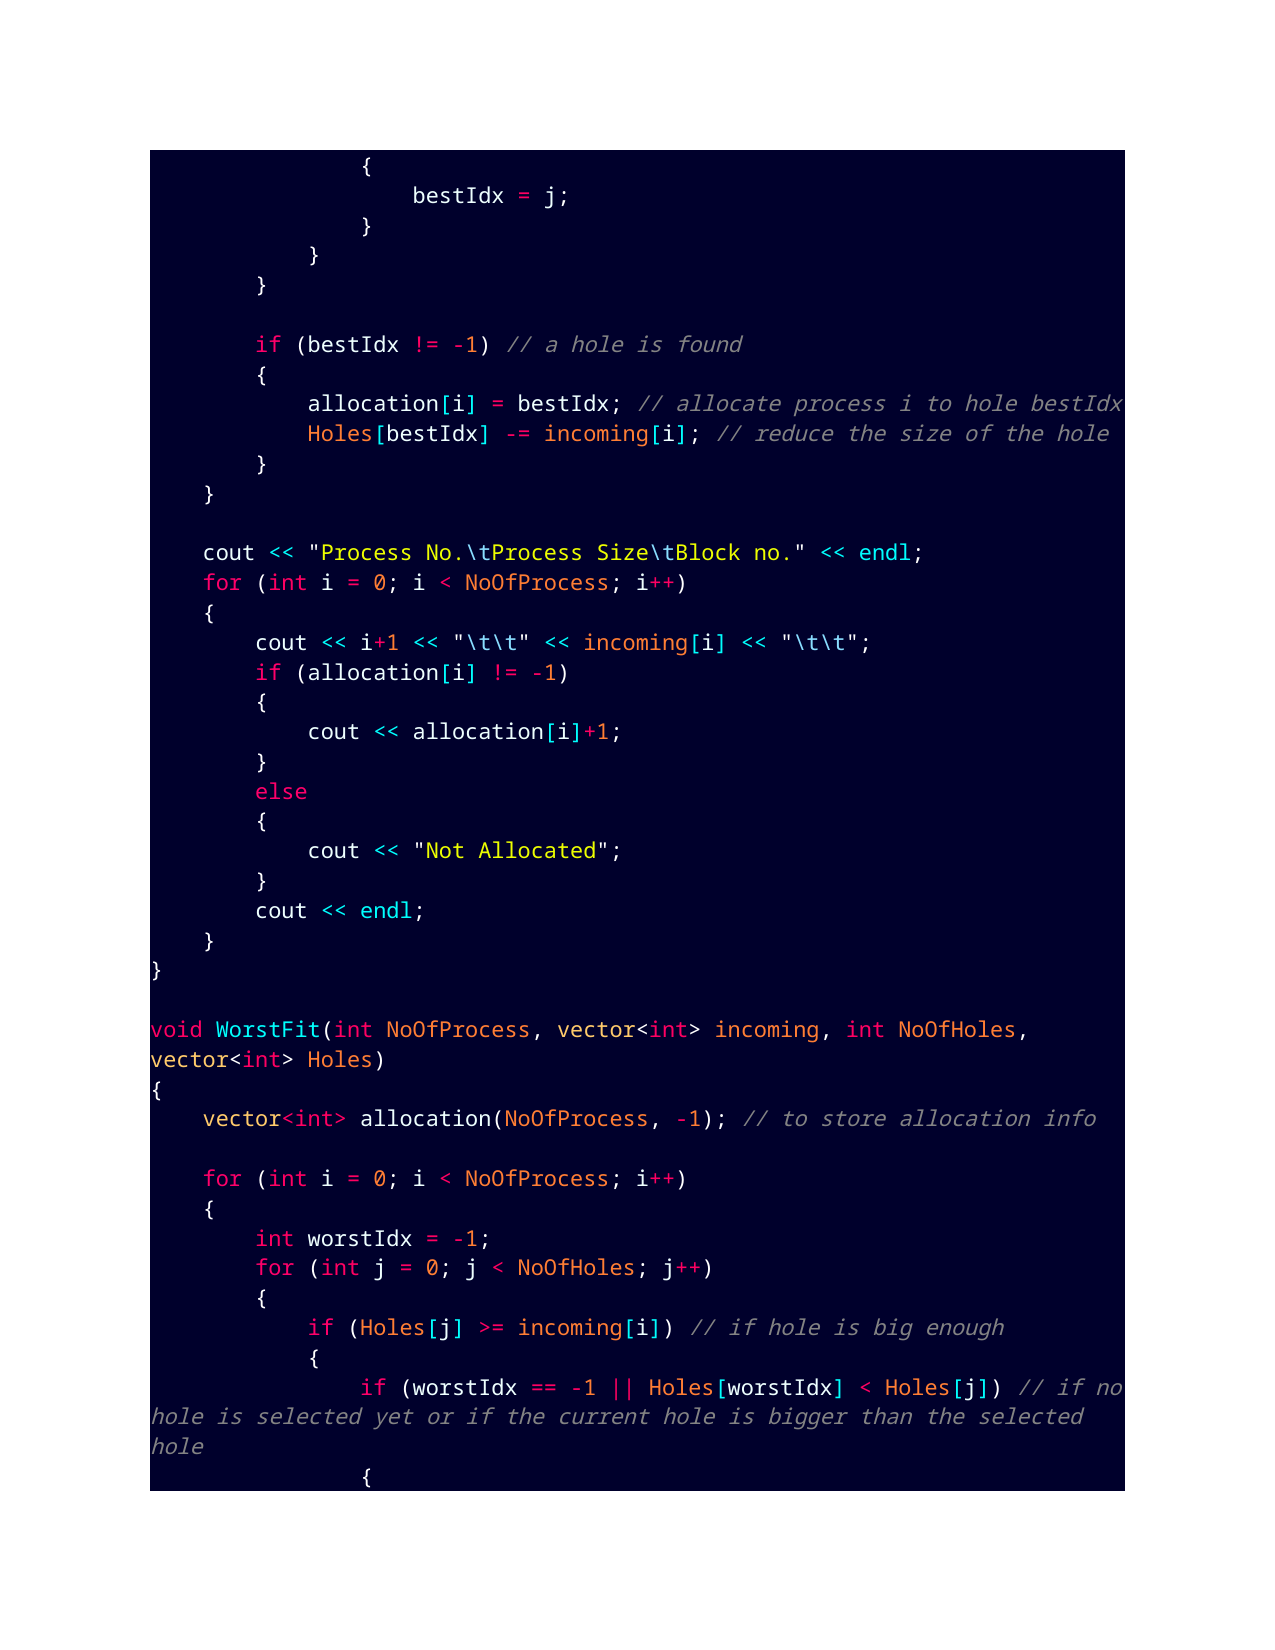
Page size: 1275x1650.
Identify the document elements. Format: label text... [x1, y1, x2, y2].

text void WorstFit(int NoOfProcess, vector<int> incoming, int NoOfHoles, vector<int> Holes) [150, 1014, 1125, 1073]
text { [150, 1342, 1125, 1371]
text } [150, 448, 1125, 478]
text if (bestIdx != -1) // a hole is found [150, 329, 1125, 358]
text } [150, 865, 1125, 895]
text } [150, 269, 1125, 299]
text } [150, 746, 1125, 776]
text if (allocation[i] != -1) [150, 656, 1125, 686]
text int worstIdx = -1; [150, 1222, 1125, 1252]
text cout << "Not Allocated"; [150, 835, 1125, 865]
text { [150, 150, 1125, 180]
text cout << i+1 << "\t\t" << incoming[i] << "\t\t"; [150, 627, 1125, 656]
text } [150, 239, 1125, 269]
text } [150, 924, 1125, 954]
text bestIdx = j; [150, 180, 1125, 209]
text } [150, 478, 1125, 507]
text { [150, 686, 1125, 716]
text for (int j = 0; j < NoOfHoles; j++) [150, 1252, 1125, 1282]
text } [150, 209, 1125, 239]
text allocation[i] = bestIdx; // allocate process i to hole bestIdx [150, 388, 1125, 418]
text { [150, 597, 1125, 627]
text { [150, 1282, 1125, 1312]
text cout << "Process No.\tProcess Size\tBlock no." << endl; [150, 537, 1125, 567]
text for (int i = 0; i < NoOfProcess; i++) [150, 567, 1125, 597]
text for (int i = 0; i < NoOfProcess; i++) [150, 1163, 1125, 1193]
text if (worstIdx == -1 || Holes[worstIdx] < Holes[j]) // if no hole is selected yet or if the current hole is bigger than the selected hole [150, 1371, 1125, 1461]
text { [150, 805, 1125, 835]
text { [150, 1073, 1125, 1103]
text { [150, 1193, 1125, 1222]
text if (Holes[j] >= incoming[i]) // if hole is big enough [150, 1312, 1125, 1342]
text cout << allocation[i]+1; [150, 716, 1125, 746]
text } [150, 954, 1125, 984]
text else [150, 776, 1125, 805]
text { [150, 1461, 1125, 1491]
text Holes[bestIdx] -= incoming[i]; // reduce the size of the hole [150, 418, 1125, 448]
text cout << endl; [150, 895, 1125, 924]
text { [150, 358, 1125, 388]
text vector<int> allocation(NoOfProcess, -1); // to store allocation info [150, 1103, 1125, 1133]
